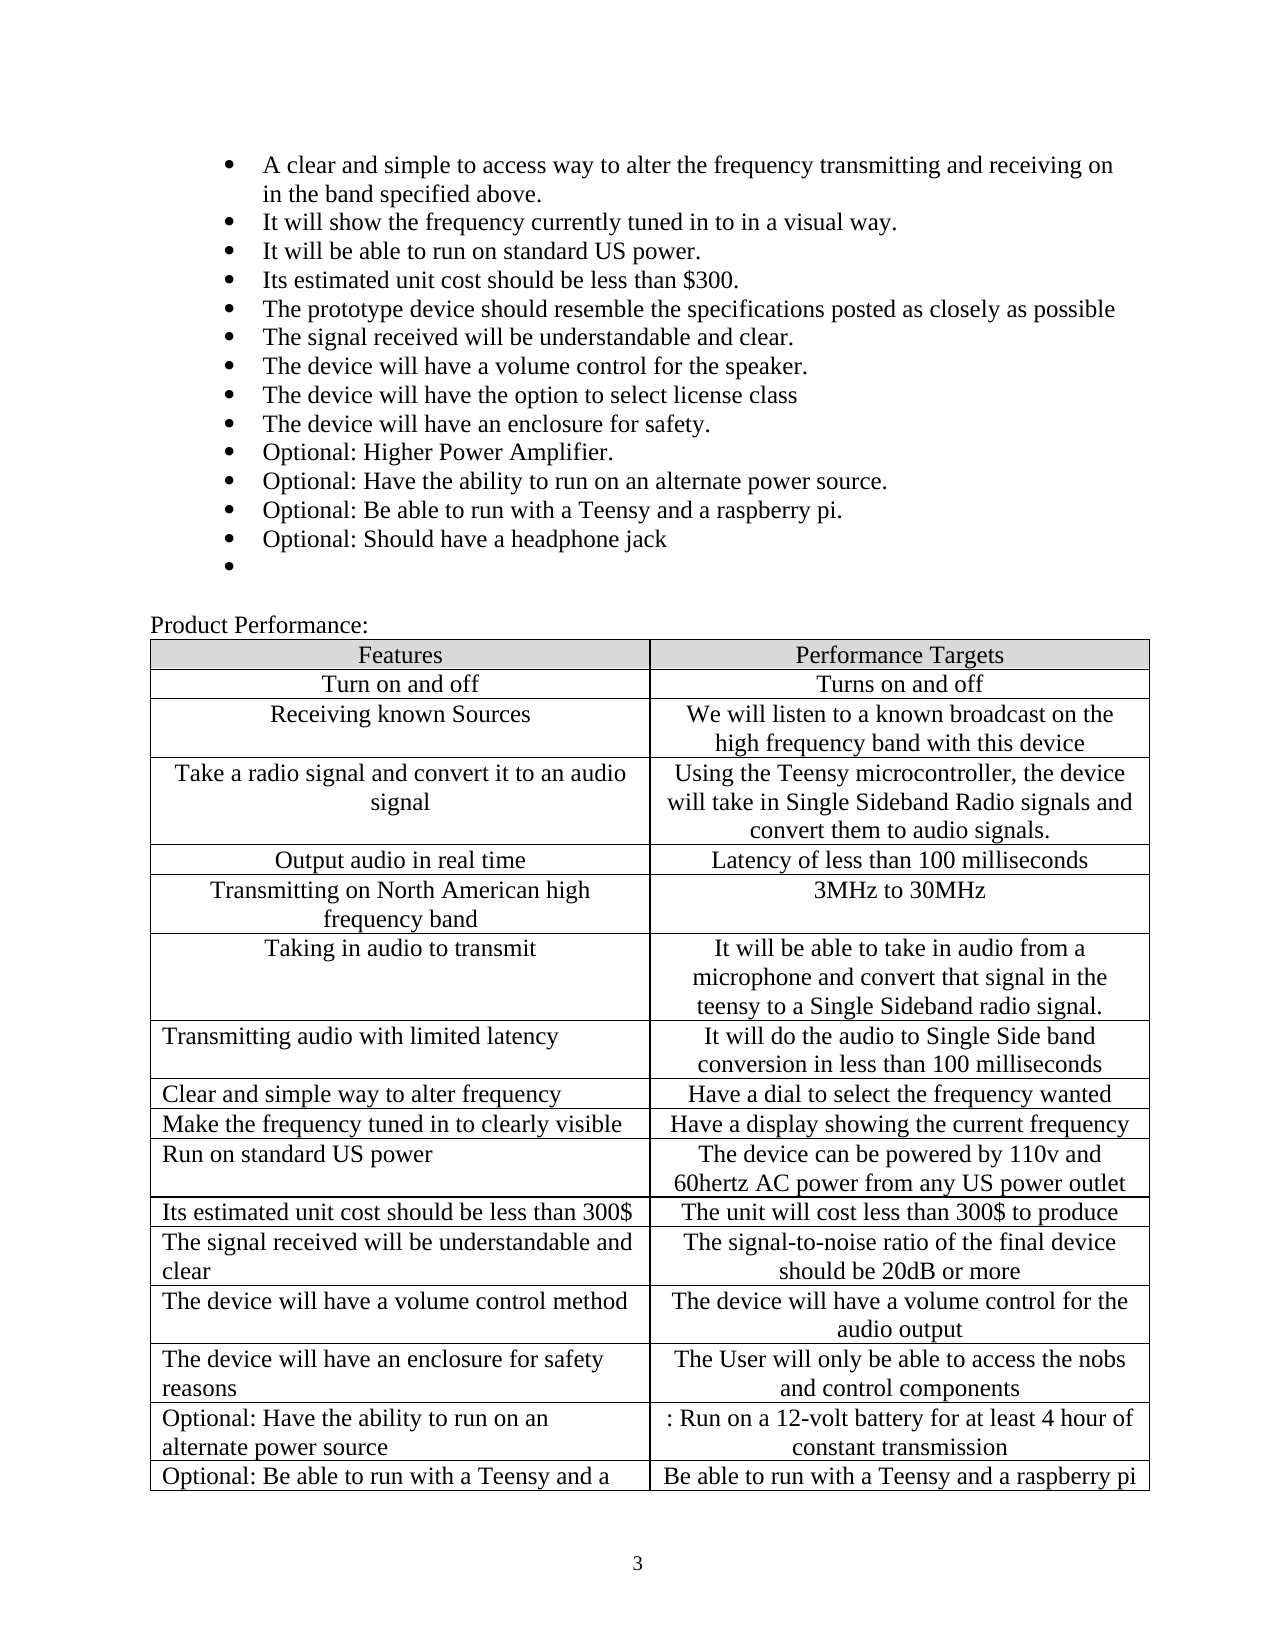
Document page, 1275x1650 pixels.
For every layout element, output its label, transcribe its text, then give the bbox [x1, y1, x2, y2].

table_cell The User will only be able to access the nobs and control components [651, 1344, 1149, 1402]
table_cell The unit will cost less than 300$ to produce [651, 1198, 1149, 1226]
table_cell Take a radio signal and convert it to an audio signal [151, 758, 649, 844]
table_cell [151, 1461, 649, 1490]
list Optional: Be able to run with a Teensy and a raspberry pi. [225, 495, 1125, 524]
list Optional: Higher Power Amplifier. [225, 437, 1125, 466]
table_cell Clear and simple way to alter frequency [151, 1079, 649, 1108]
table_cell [651, 1461, 1149, 1490]
table_cell The signal-to-noise ratio of the final device should be 20dB or more [651, 1227, 1149, 1285]
list Optional: Have the ability to run on an alternate power source. [225, 466, 1125, 495]
table_cell Its estimated unit cost should be less than 300$ [151, 1198, 649, 1226]
table_cell 3MHz to 30MHz [651, 875, 1149, 932]
list Its estimated unit cost should be less than $300. [225, 265, 1125, 294]
table_cell Optional: Have the ability to run on an alternate power source [151, 1403, 649, 1460]
list It will show the frequency currently tuned in to in a visual way. [225, 207, 1125, 236]
table_header Features [151, 640, 649, 668]
table_cell Turns on and off [651, 670, 1149, 698]
table_header Performance Targets [651, 640, 1149, 668]
list A clear and simple to access way to alter the frequency transmitting and receiving on in the band specified above. [225, 150, 1125, 207]
table_cell Have a dial to select the frequency wanted [651, 1079, 1149, 1108]
table_cell We will listen to a known broadcast on the high frequency band with this device [651, 699, 1149, 757]
table_cell The device can be powered by 110v and 60hertz AC power from any US power outlet [651, 1139, 1149, 1196]
table_cell The signal received will be understandable and clear [151, 1227, 649, 1285]
table_cell The device will have an enclosure for safety reasons [151, 1344, 649, 1402]
table_cell Latency of less than 100 milliseconds [651, 845, 1149, 874]
table_cell Transmitting audio with limited latency [151, 1021, 649, 1078]
text Product Performance: [150, 610, 1125, 639]
list It will be able to run on standard US power. [225, 236, 1125, 265]
table_cell Output audio in real time [151, 845, 649, 874]
table_cell : Run on a 12-volt battery for at least 4 hour of constant transmission [651, 1403, 1149, 1460]
list The device will have a volume control for the speaker. [225, 351, 1125, 380]
table_cell The device will have a volume control method [151, 1286, 649, 1343]
table_cell The device will have a volume control for the audio output [651, 1286, 1149, 1343]
table_cell Using the Teensy microcontroller, the device will take in Single Sideband Radio signals and convert them to audio signals. [651, 758, 1149, 844]
list The signal received will be understandable and clear. [225, 322, 1125, 351]
table_cell It will be able to take in audio from a microphone and convert that signal in the teensy to a Single Sideband radio signal. [651, 934, 1149, 1020]
table_cell Taking in audio to transmit [151, 934, 649, 1020]
table_cell Make the frequency tuned in to clearly visible [151, 1109, 649, 1138]
table_cell Have a display showing the current frequency [651, 1109, 1149, 1138]
table_cell Run on standard US power [151, 1139, 649, 1196]
table_cell Turn on and off [151, 670, 649, 698]
list The prototype device should resemble the specifications posted as closely as possible [225, 294, 1125, 322]
table_cell It will do the audio to Single Side band conversion in less than 100 milliseconds [651, 1021, 1149, 1078]
list The device will have an enclosure for safety. [225, 409, 1125, 437]
table_cell Receiving known Sources [151, 699, 649, 757]
table_cell Transmitting on North American high frequency band [151, 875, 649, 932]
list The device will have the option to select license class [225, 380, 1125, 409]
list Optional: Should have a headphone jack [225, 524, 1125, 552]
